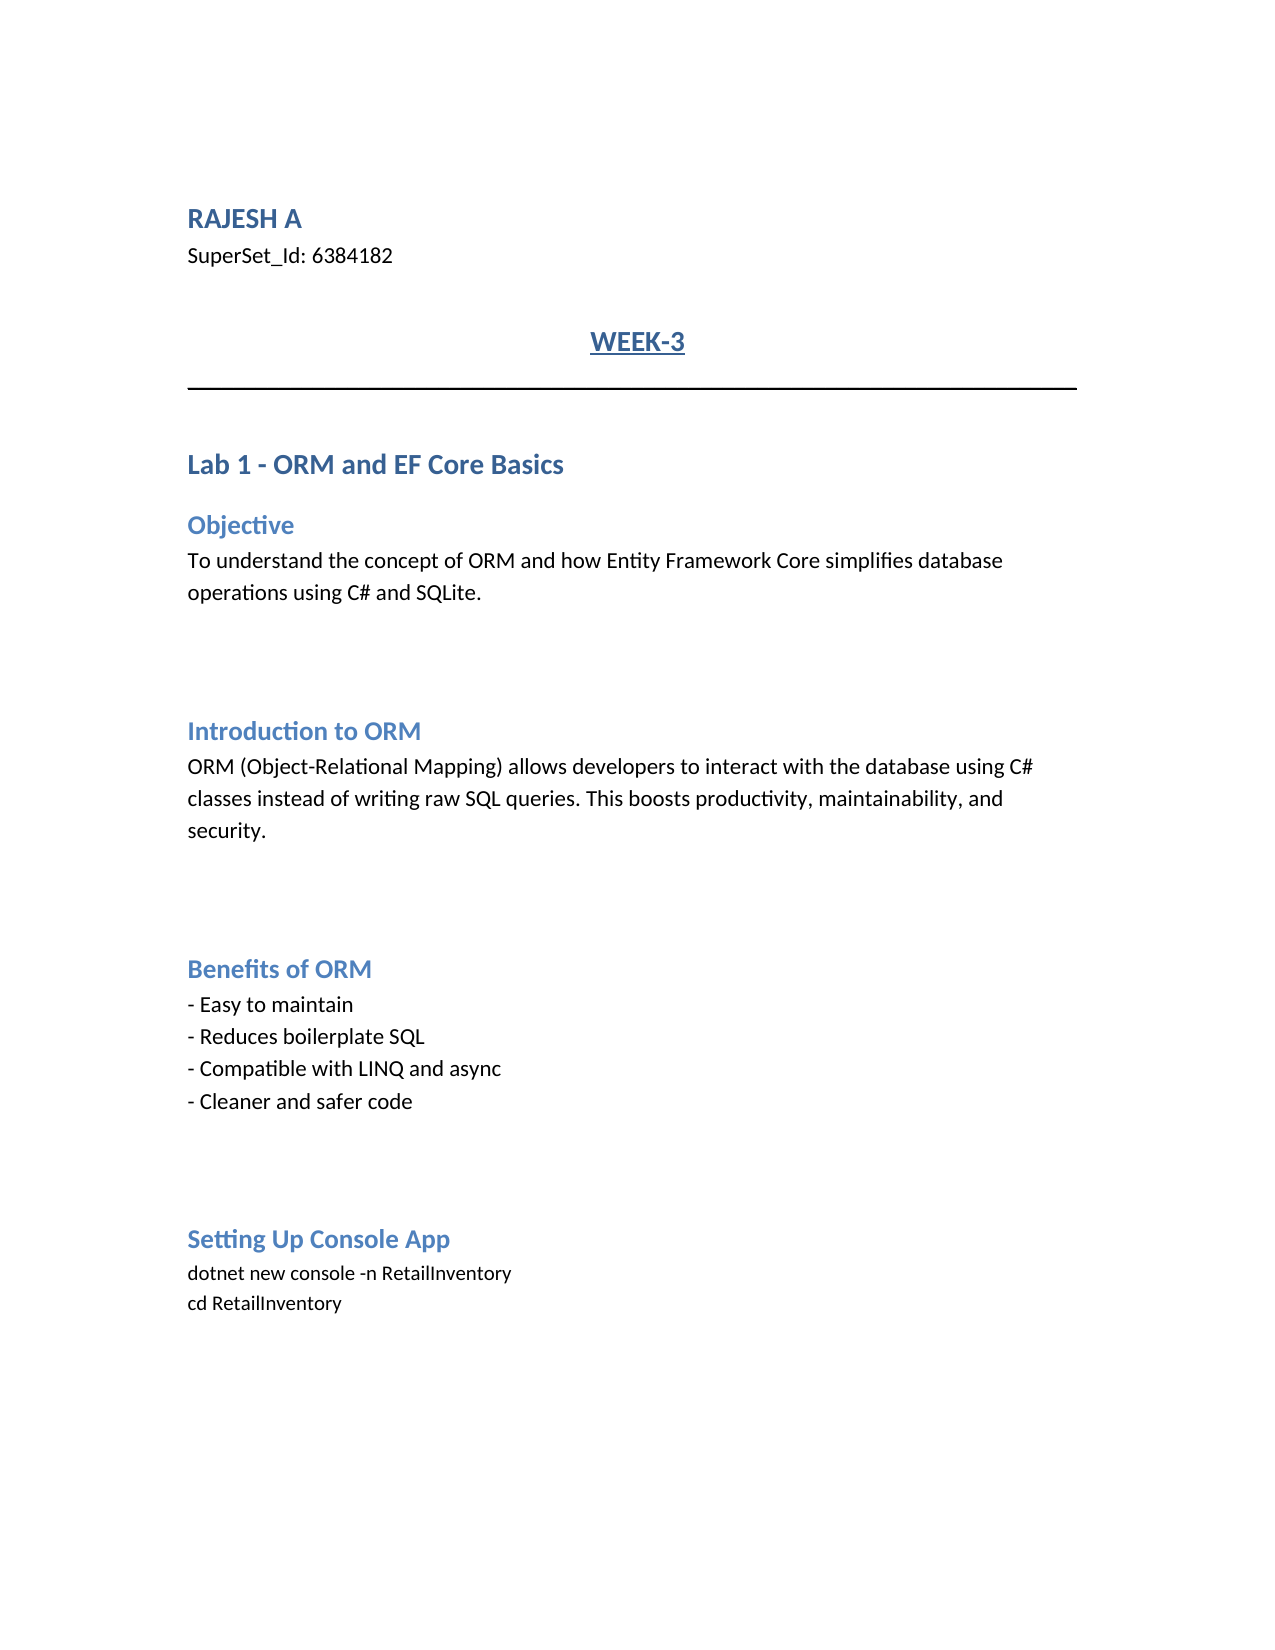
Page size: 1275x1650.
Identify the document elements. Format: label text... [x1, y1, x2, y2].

subtitle Setting Up Console App [187, 1223, 1087, 1256]
subtitle RAJESH A [187, 200, 1087, 236]
subtitle Lab 1 - ORM and EF Core Basics [187, 446, 1087, 482]
subtitle Objective [187, 508, 1087, 541]
text To understand the concept of ORM and how Entity Framework Core simplifies database operations using C# and SQLite. [187, 546, 1087, 606]
subtitle Introduction to ORM [187, 714, 1087, 747]
subtitle WEEK-3 [187, 323, 1087, 359]
subtitle Benefits of ORM [187, 952, 1087, 985]
text ORM (Object-Relational Mapping) allows developers to interact with the database using C# classes instead of writing raw SQL queries. This boosts productivity, maintainability, and security. [187, 752, 1087, 844]
text dotnet new console -n RetailInventory cd RetailInventory [187, 1261, 1087, 1315]
text SuperSet_Id: 6384182 [187, 241, 1087, 269]
text ______________________________________________________________________________ [187, 364, 1087, 392]
text - Easy to maintain - Reduces boilerplate SQL - Compatible with LINQ and async - Cleaner and safer code [187, 990, 1087, 1115]
